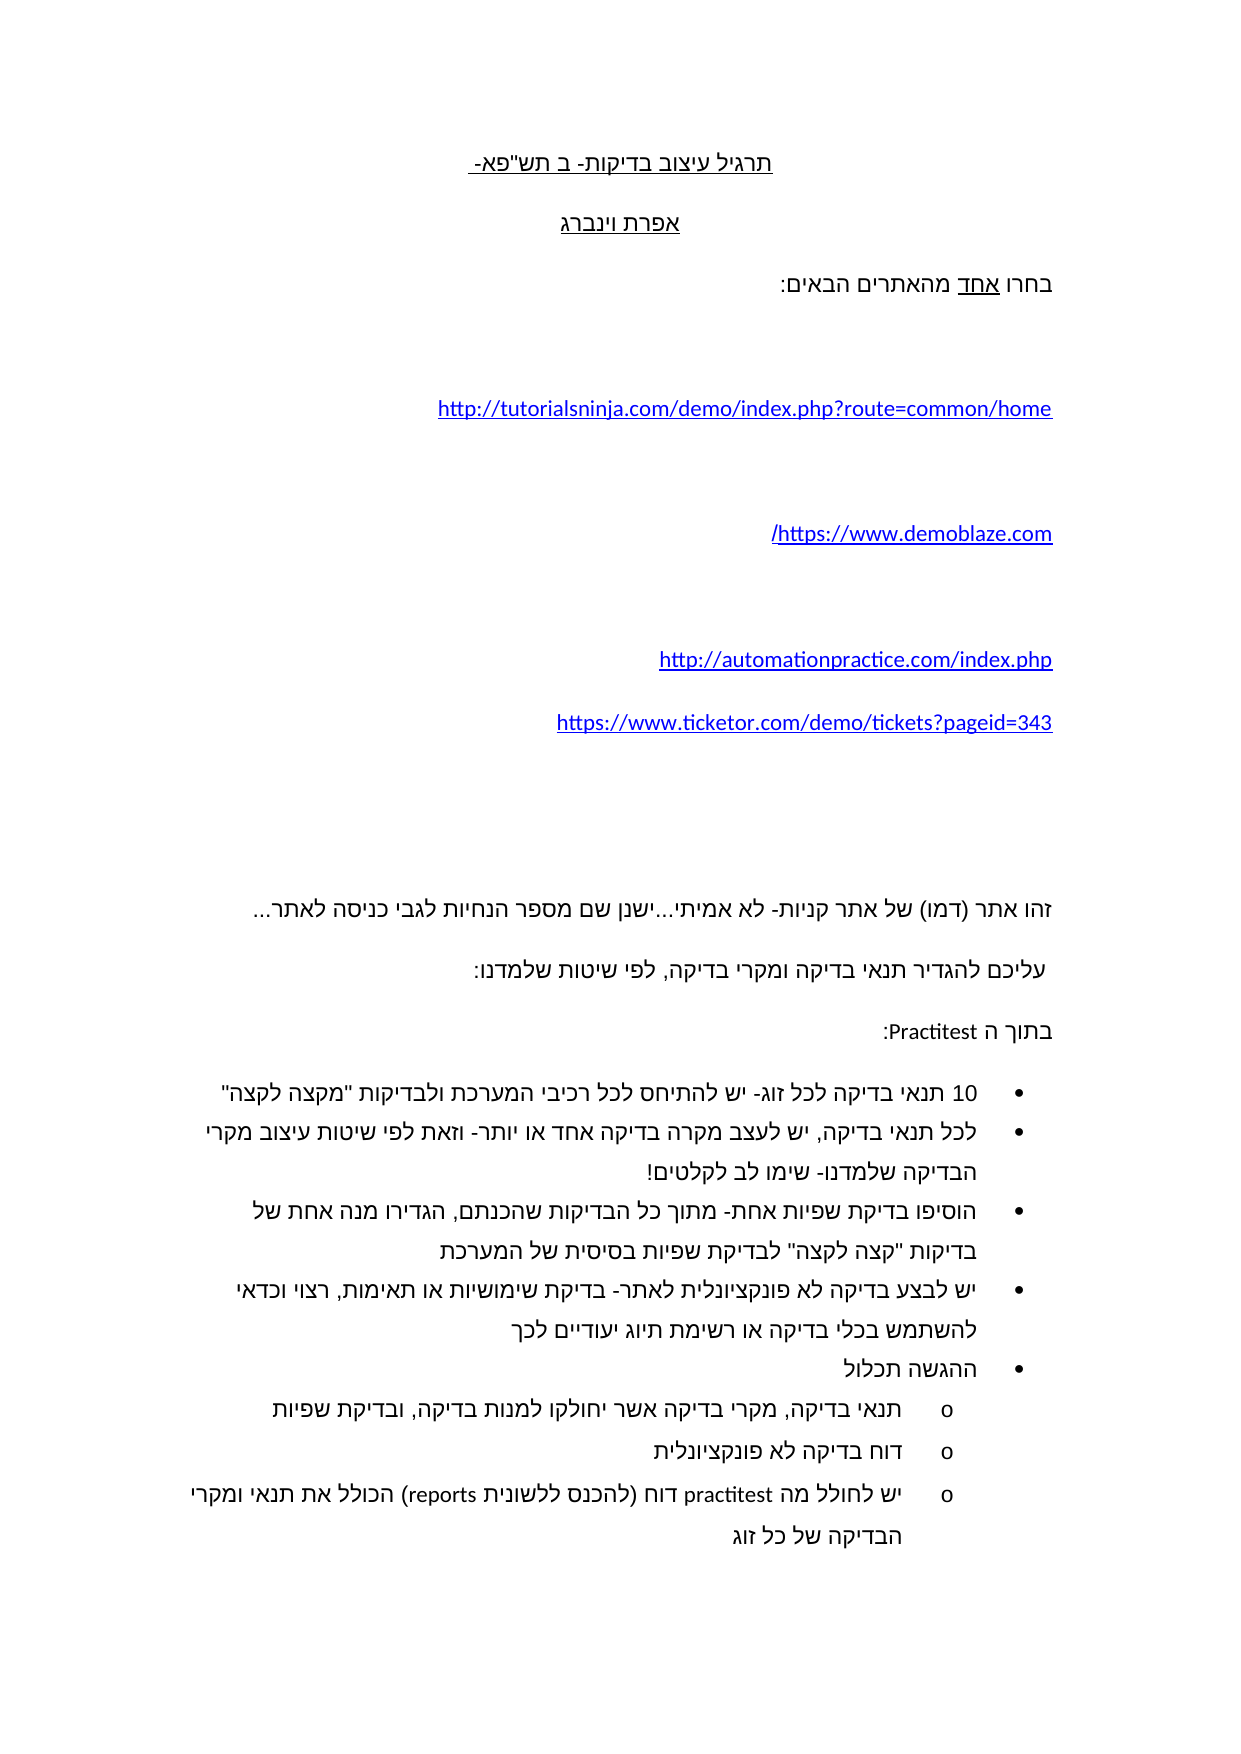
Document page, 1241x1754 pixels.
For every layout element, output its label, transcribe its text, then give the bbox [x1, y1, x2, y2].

text https://www.demoblaze.com/ [187, 519, 1053, 547]
list לכל תנאי בדיקה, יש לעצב מקרה בדיקה אחד או יותר- וזאת לפי שיטות עיצוב מקרי הבדיקה שלמדנו- שימו לב לקלטים! [187, 1119, 1015, 1185]
text בתוך ה Practitest: [187, 1017, 1053, 1045]
list ההגשה תכלול [187, 1356, 1015, 1382]
text זהו אתר (דמו) של אתר קניות- לא אמיתי...ישנן שם מספר הנחיות לגבי כניסה לאתר... [187, 896, 1053, 923]
text עליכם להגדיר תנאי בדיקה ומקרי בדיקה, לפי שיטות שלמדנו: [187, 957, 1053, 983]
list יש לחולל מה practitest דוח (להכנס ללשונית reports) הכולל את תנאי ומקרי הבדיקה של כל זוג [187, 1481, 940, 1549]
text אפרת וינברג [187, 210, 1053, 237]
list יש לבצע בדיקה לא פונקציונלית לאתר- בדיקת שימושיות או תאימות, רצוי וכדאי להשתמש בכלי בדיקה או רשימת תיוג יעודיים לכך [187, 1277, 1015, 1343]
text http://tutorialsninja.com/demo/index.php?route=common/home [187, 394, 1053, 422]
list 10 תנאי בדיקה לכל זוג- יש להתיחס לכל רכיבי המערכת ולבדיקות "מקצה לקצה" [187, 1080, 1015, 1106]
text בחרו אחד מהאתרים הבאים: [187, 271, 1053, 297]
text תרגיל עיצוב בדיקות- ב תש"פא- [187, 150, 1053, 176]
list דוח בדיקה לא פונקציונלית [187, 1438, 940, 1466]
list הוסיפו בדיקת שפיות אחת- מתוך כל הבדיקות שהכנתם, הגדירו מנה אחת של בדיקות "קצה לקצה" לבדיקת שפיות בסיסית של המערכת [187, 1198, 1015, 1264]
list תנאי בדיקה, מקרי בדיקה אשר יחולקו למנות בדיקה, ובדיקת שפיות [187, 1396, 940, 1424]
text http://automationpractice.com/index.php [187, 645, 1053, 673]
text https://www.ticketor.com/demo/tickets?pageid=343 [187, 708, 1053, 736]
